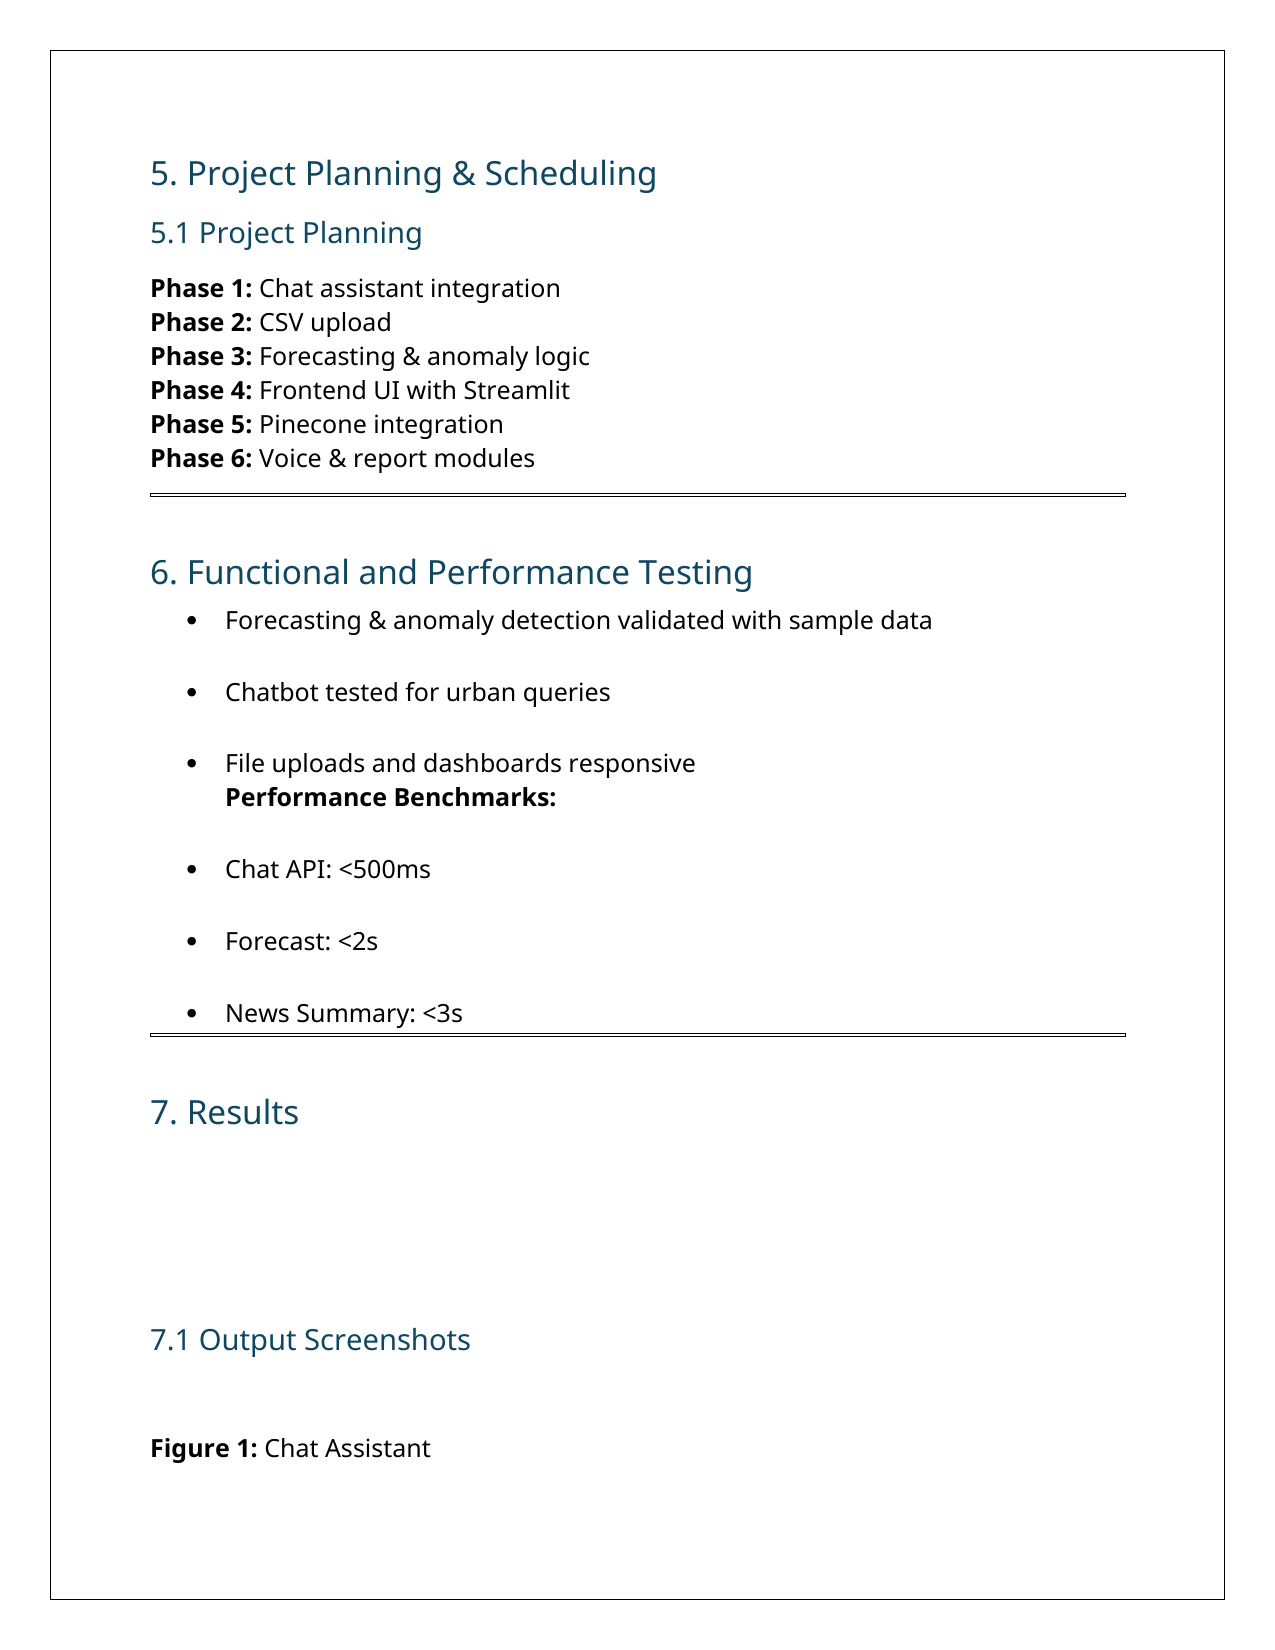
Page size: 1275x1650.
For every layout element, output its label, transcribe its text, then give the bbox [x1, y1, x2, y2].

list News Summary: <3s [187, 996, 1125, 1030]
list File uploads and dashboards responsive Performance Benchmarks: [187, 746, 1125, 848]
list Forecast: <2s [187, 924, 1125, 992]
subtitle 6. Functional and Performance Testing [150, 548, 1125, 594]
list Chatbot tested for urban queries [187, 674, 1125, 742]
text Figure 1: Chat Assistant [150, 1431, 1125, 1465]
subtitle 5.1 Project Planning [150, 212, 1125, 252]
subtitle 7. Results [150, 1088, 1125, 1134]
list Chat API: <500ms [187, 852, 1125, 920]
subtitle 7.1 Output Screenshots [150, 1319, 1125, 1359]
text Phase 1: Chat assistant integration Phase 2: CSV upload Phase 3: Forecasting & anomaly logic Phase 4: Frontend UI with Streamlit Phase 5: Pinecone integration Phase 6: Voice & report modules [150, 271, 1125, 475]
subtitle 5. Project Planning & Scheduling [150, 150, 1125, 195]
list Forecasting & anomaly detection validated with sample data [187, 602, 1125, 670]
